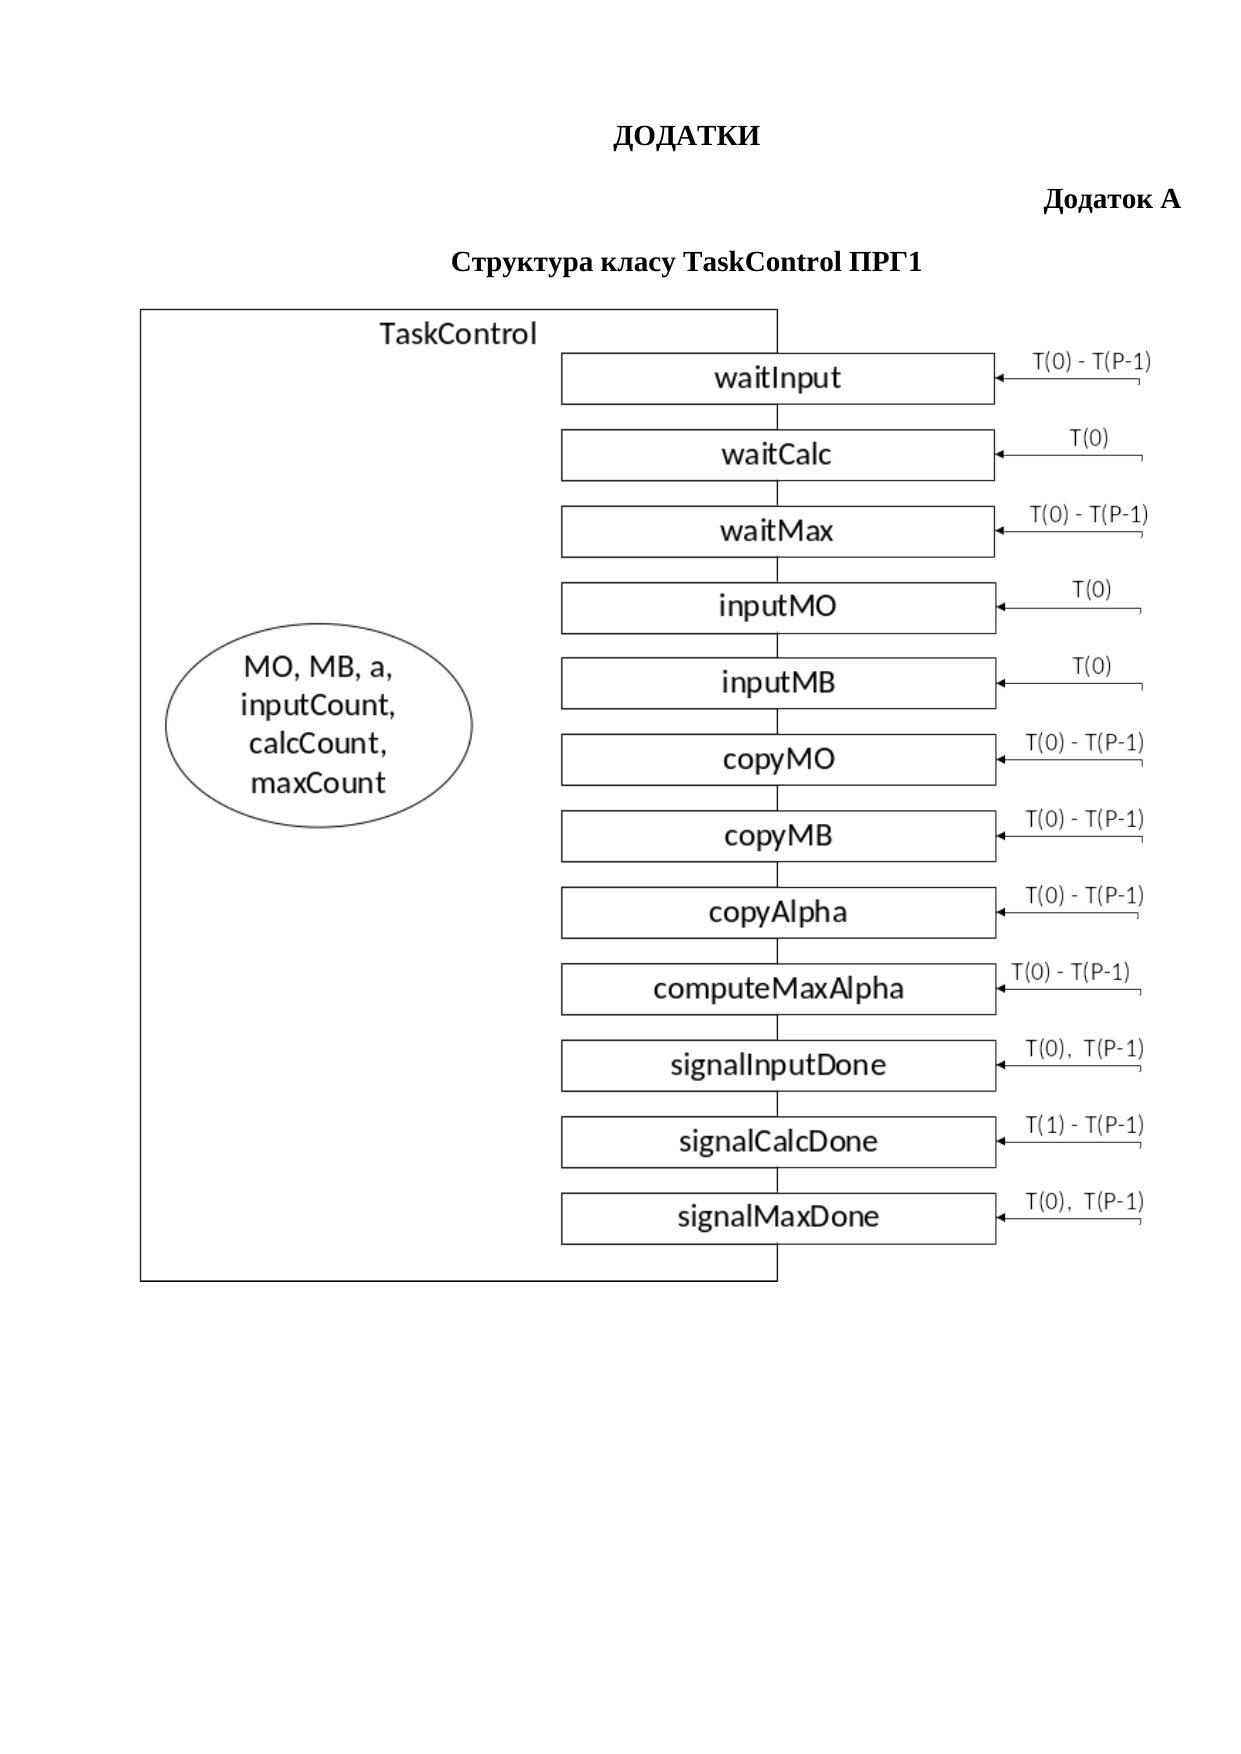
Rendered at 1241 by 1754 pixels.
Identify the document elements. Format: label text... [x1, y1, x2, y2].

text Структура класу TaskControl ПРГ1 [118, 244, 1181, 277]
text Додаток А [118, 181, 1181, 214]
text ДОДАТКИ [118, 118, 1181, 152]
